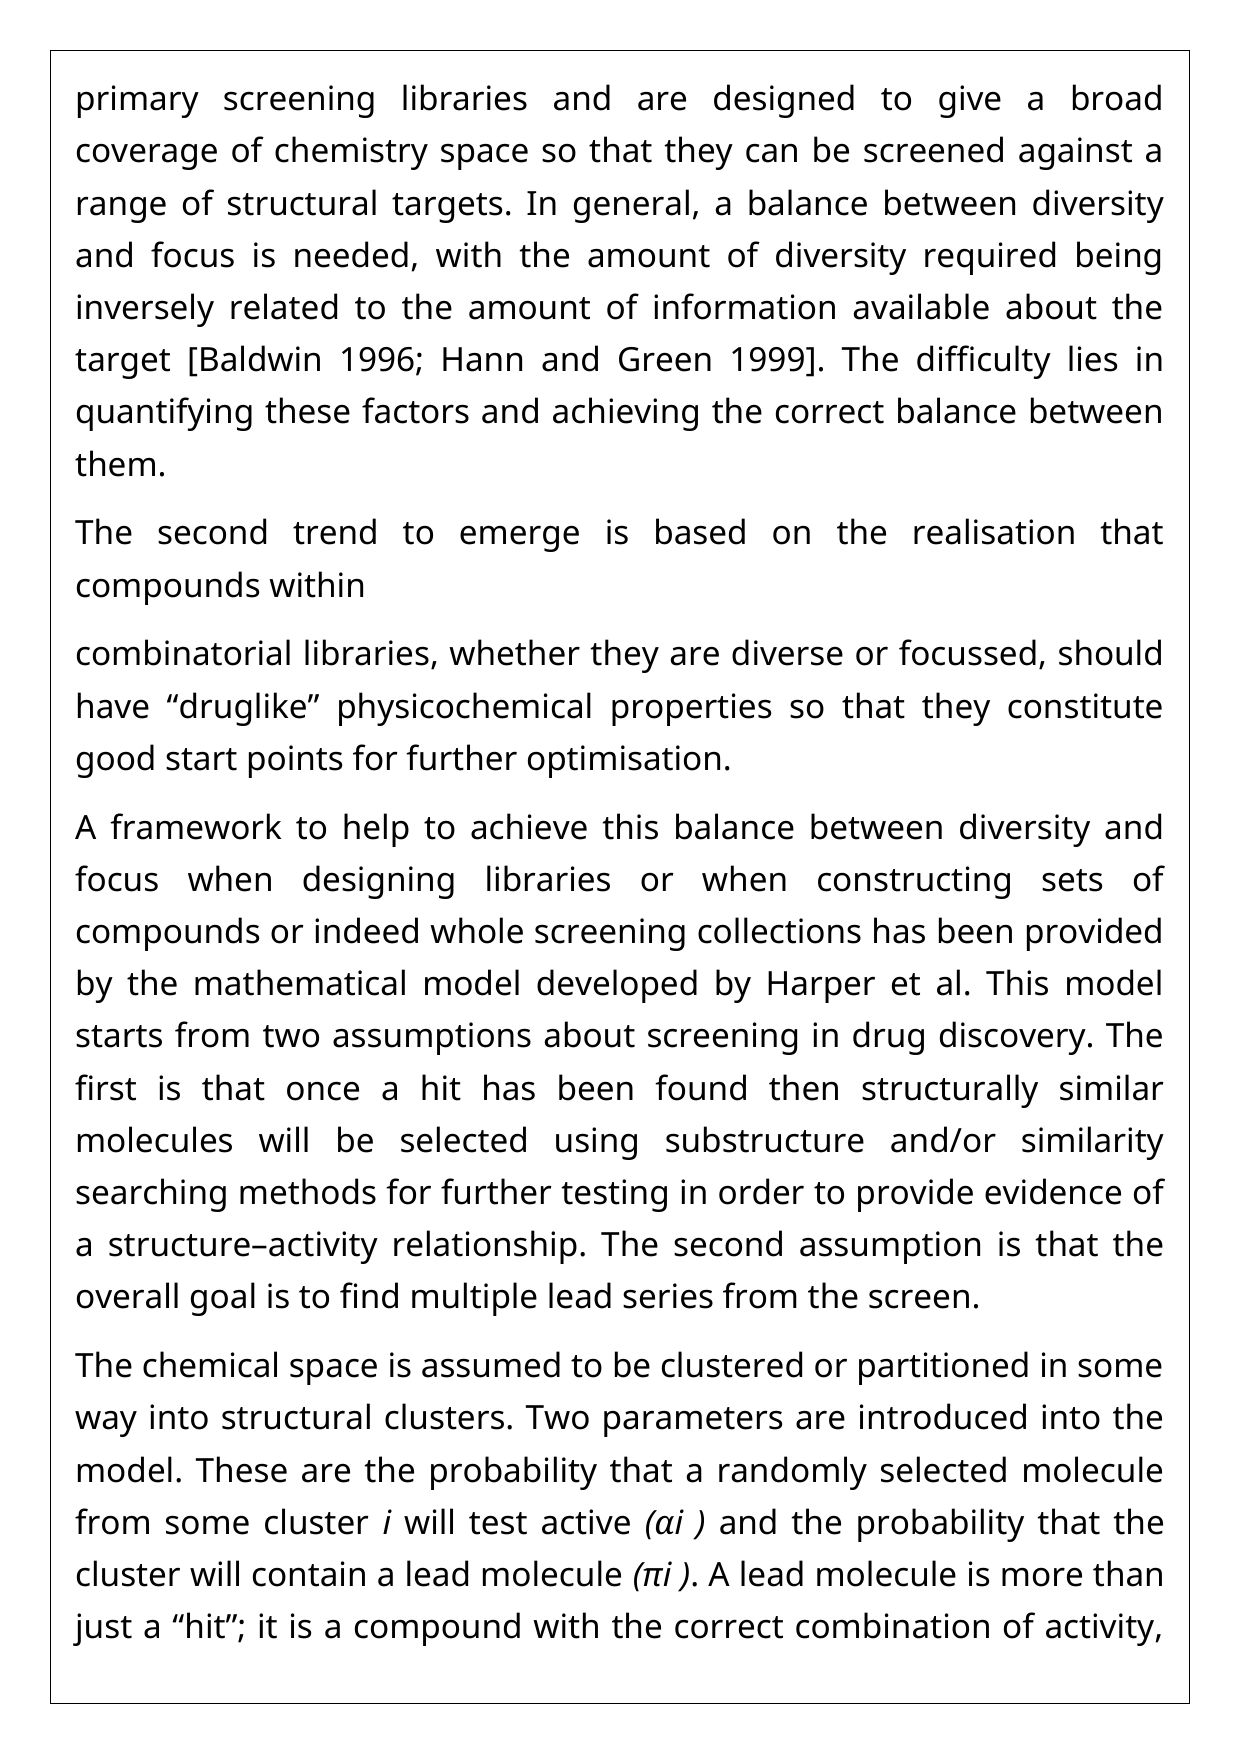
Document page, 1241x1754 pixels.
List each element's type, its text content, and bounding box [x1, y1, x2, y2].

text combinatorial libraries, whether they are diverse or focussed, should have “druglike” physicochemical properties so that they constitute good start points for further optimisation. [75, 630, 1165, 780]
text The second trend to emerge is based on the realisation that compounds within [75, 509, 1165, 607]
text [75, 1342, 1165, 1648]
text A framework to help to achieve this balance between diversity and focus when designing libraries or when constructing sets of compounds or indeed whole screening collections has been provided by the mathematical model developed by Harper et al. This model starts from two assumptions about screening in drug discovery. The first is that once a hit has been found then structurally similar molecules will be selected using substructure and/or similarity searching methods for further testing in order to provide evidence of a structure–activity relationship. The second assumption is that the overall goal is to find multiple lead series from the screen. [75, 803, 1165, 1318]
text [75, 75, 1165, 486]
